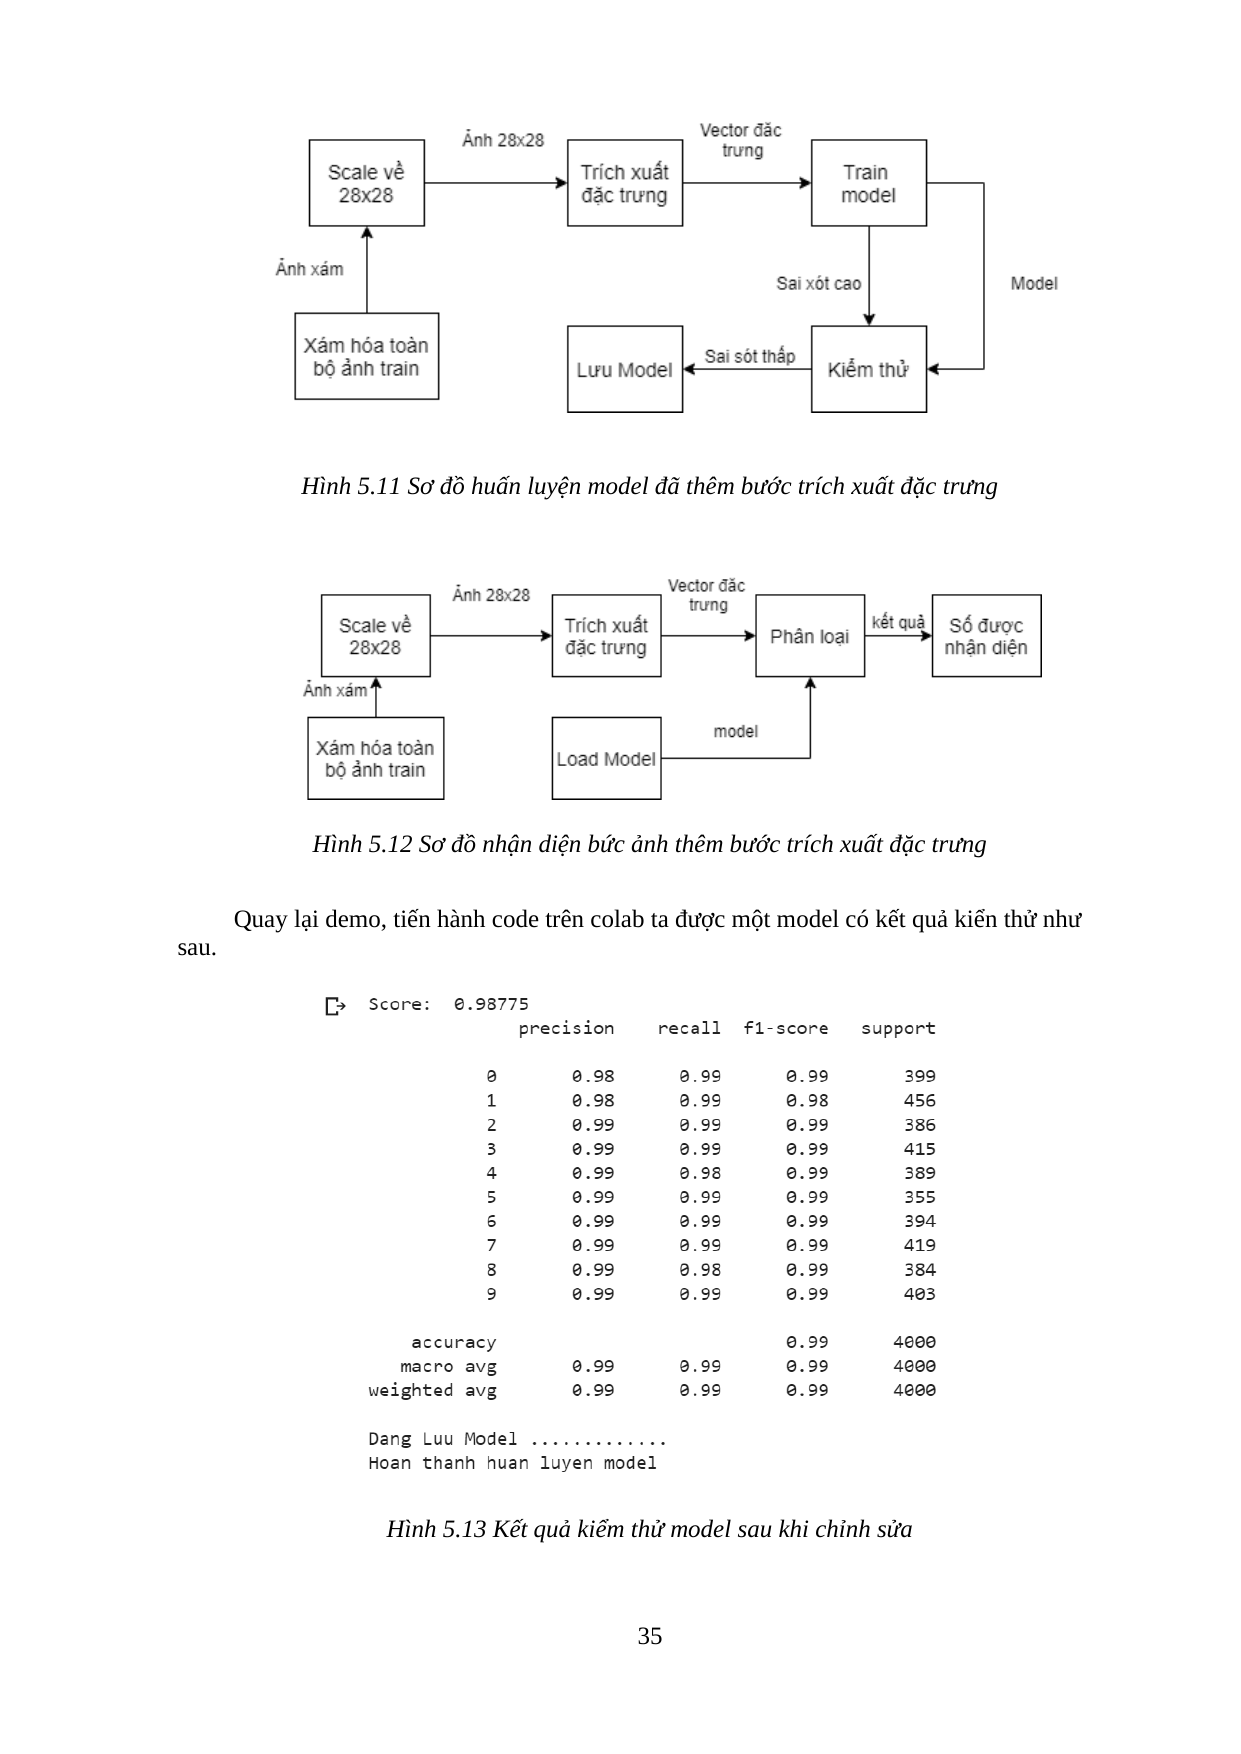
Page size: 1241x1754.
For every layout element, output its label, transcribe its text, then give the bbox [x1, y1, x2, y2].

subtitle Hình 5.11 Sơ đồ huấn luyện model đã thêm bước trích xuất đặc trưng [177, 471, 1122, 499]
picture [309, 990, 1028, 1485]
picture [294, 574, 1042, 800]
subtitle Hình 5.12 Sơ đồ nhận diện bức ảnh thêm bước trích xuất đặc trưng [177, 829, 1122, 857]
picture [266, 118, 1070, 413]
subtitle Hình 5.13 Kết quả kiểm thử model sau khi chỉnh sửa [177, 1514, 1122, 1542]
text Quay lại demo, tiến hành code trên colab ta được một model có kết quả kiển thử như sau. [177, 904, 1122, 961]
